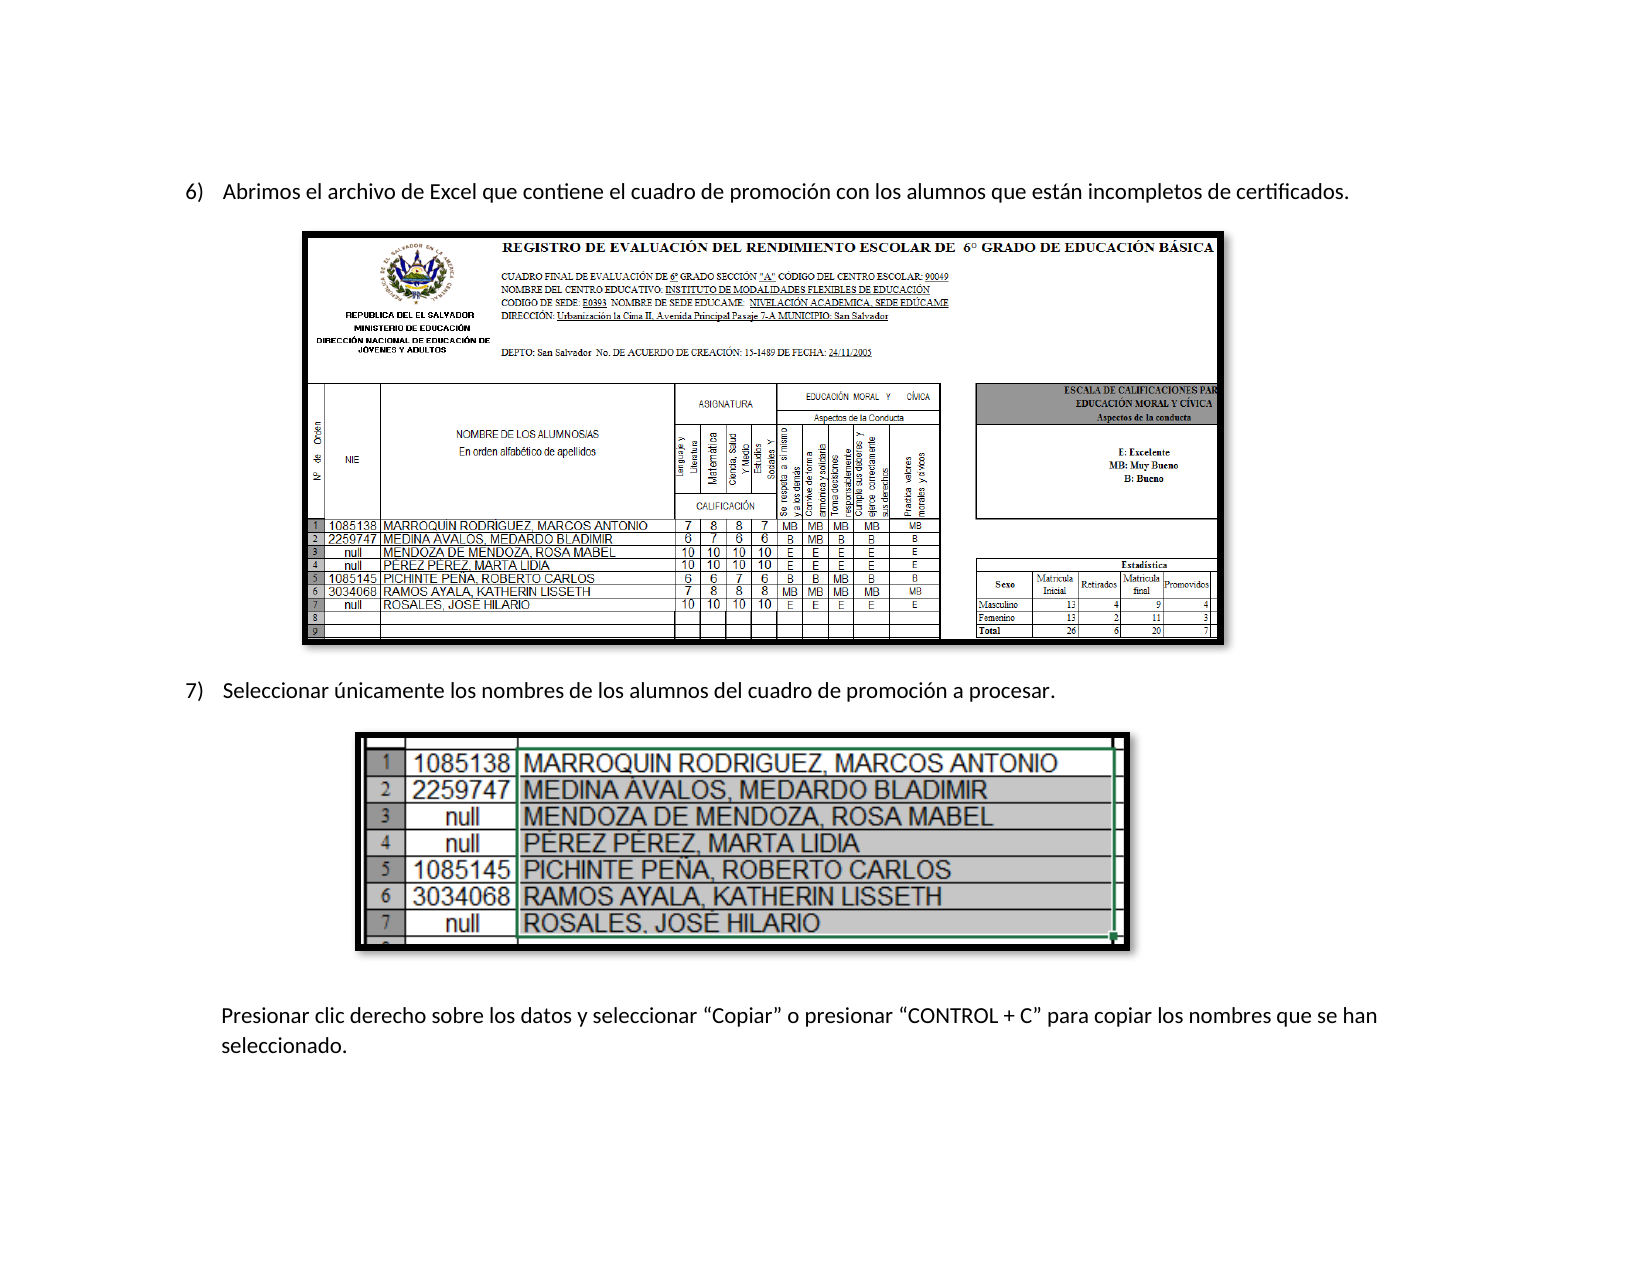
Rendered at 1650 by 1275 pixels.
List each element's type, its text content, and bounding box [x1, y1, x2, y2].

list Abrimos el archivo de Excel que contiene el cuadro de promoción con los alumnos que están incompletos de certificados. [185, 177, 1502, 205]
text Presionar clic derecho sobre los datos y seleccionar “Copiar” o presionar “CONTROL + C” para copiar los nombres que se han seleccionado. [221, 1001, 1502, 1059]
picture [308, 238, 1217, 639]
picture [361, 738, 1124, 944]
list Seleccionar únicamente los nombres de los alumnos del cuadro de promoción a procesar. [185, 676, 1502, 704]
